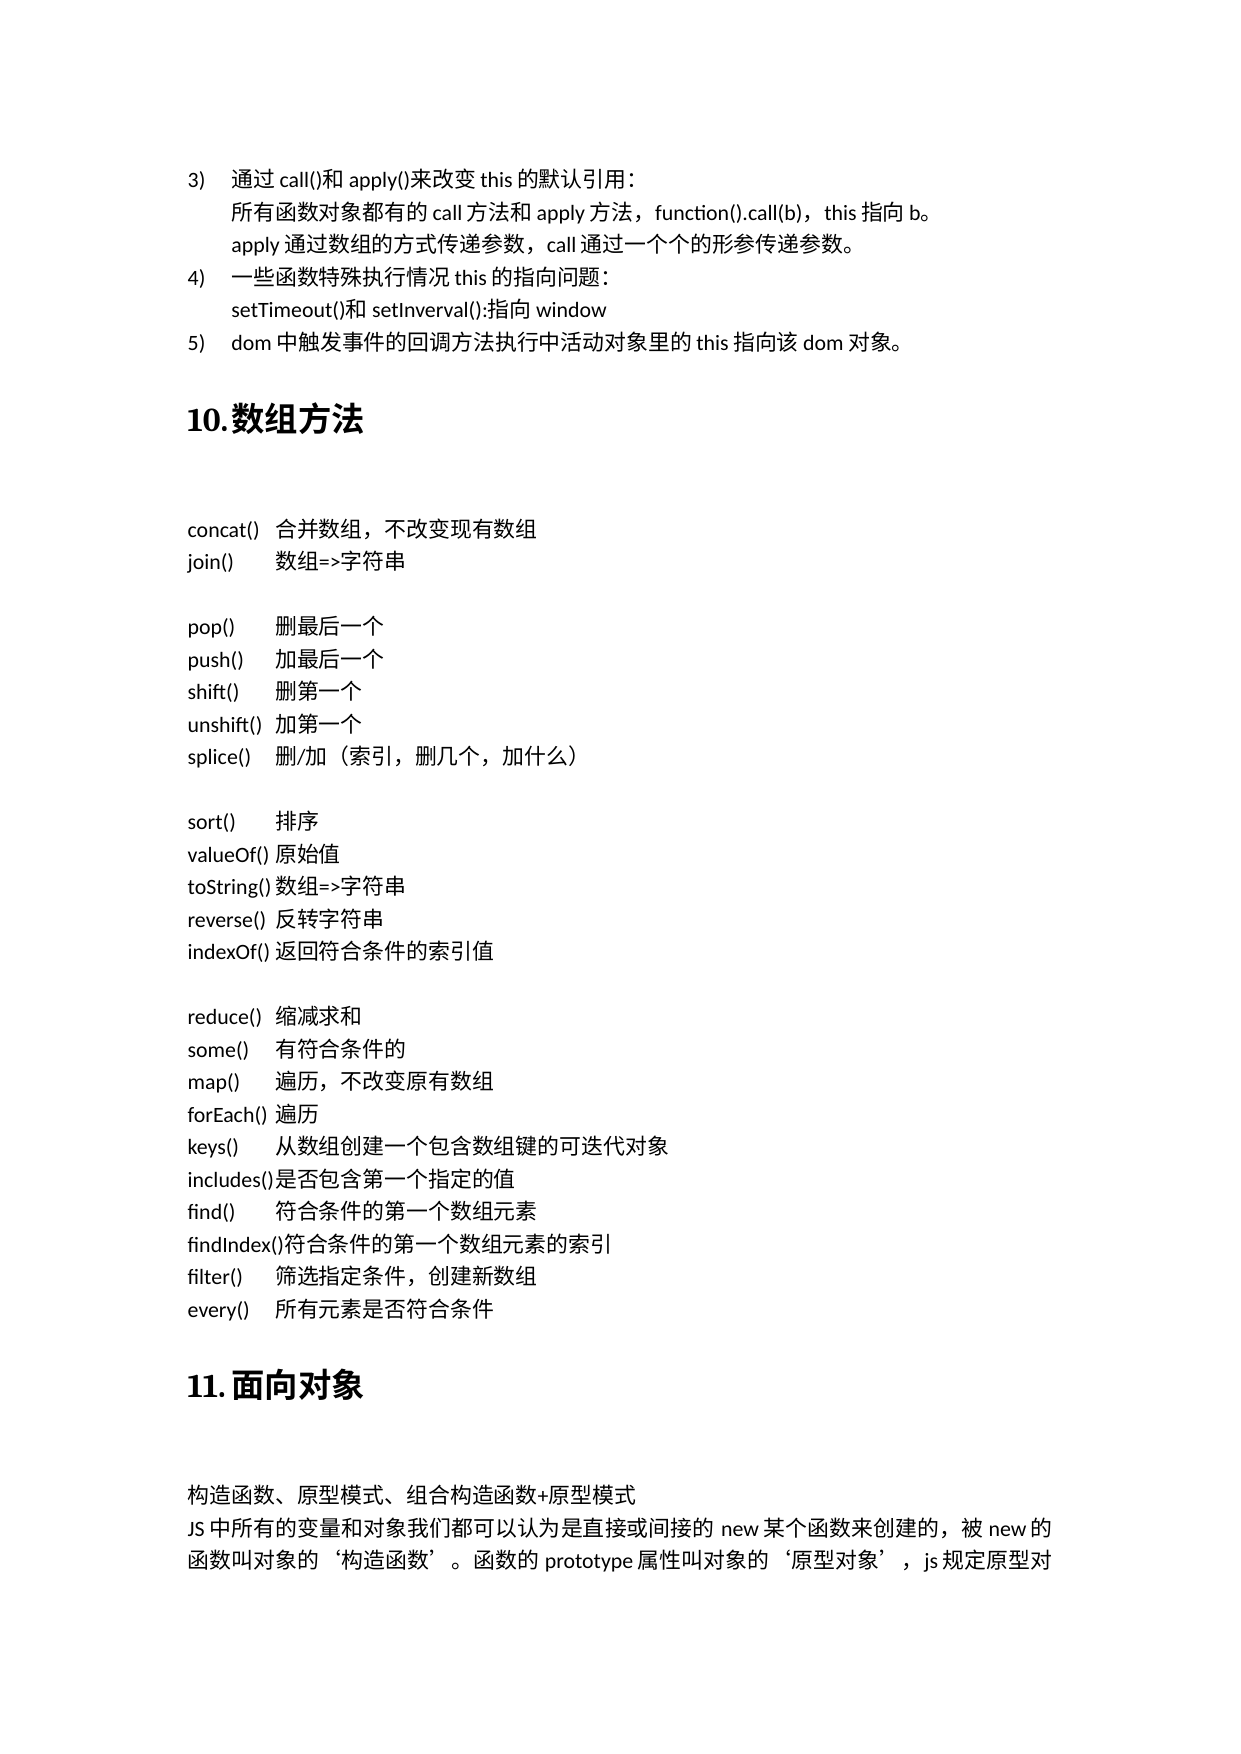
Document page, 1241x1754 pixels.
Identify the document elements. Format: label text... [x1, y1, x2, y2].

text pop() 删最后一个 [187, 609, 1053, 641]
text shift() 删第一个 [187, 674, 1053, 706]
list apply通过数组的方式传递参数，call通过一个个的形参传递参数。 [231, 227, 1053, 259]
text unshift() 加第一个 [187, 706, 1053, 739]
list dom中触发事件的回调方法执行中活动对象里的this指向该dom对象。 [187, 324, 1053, 357]
text 构造函数、原型模式、组合构造函数+原型模式 [187, 1478, 1053, 1511]
text keys() 从数组创建一个包含数组键的可迭代对象 [187, 1129, 1053, 1161]
text indexOf() 返回符合条件的索引值 [187, 934, 1053, 966]
text every() 所有元素是否符合条件 [187, 1291, 1053, 1324]
text filter() 筛选指定条件，创建新数组 [187, 1259, 1053, 1291]
text reverse() 反转字符串 [187, 901, 1053, 934]
text some() 有符合条件的 [187, 1031, 1053, 1064]
list setTimeout()和setInverval():指向window [231, 292, 1053, 324]
text sort() 排序 [187, 804, 1053, 836]
text find() 符合条件的第一个数组元素 [187, 1194, 1053, 1226]
text valueOf() 原始值 [187, 836, 1053, 869]
text toString() 数组=>字符串 [187, 869, 1053, 901]
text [187, 1511, 1053, 1576]
list 一些函数特殊执行情况this的指向问题： [187, 259, 1053, 292]
subtitle 数组方法 [187, 384, 1053, 449]
text includes() 是否包含第一个指定的值 [187, 1161, 1053, 1194]
list 通过call()和apply()来改变this的默认引用： [187, 162, 1053, 194]
text forEach() 遍历 [187, 1096, 1053, 1129]
text findIndex()符合条件的第一个数组元素的索引 [187, 1226, 1053, 1259]
list 所有函数对象都有的call方法和apply方法，function().call(b)，this指向b。 [231, 194, 1053, 227]
text map() 遍历，不改变原有数组 [187, 1064, 1053, 1096]
text splice() 删/加（索引，删几个，加什么） [187, 739, 1053, 771]
text concat() 合并数组，不改变现有数组 [187, 511, 1053, 544]
text push() 加最后一个 [187, 641, 1053, 674]
subtitle 面向对象 [187, 1351, 1053, 1416]
text reduce() 缩减求和 [187, 999, 1053, 1031]
text join() 数组=>字符串 [187, 544, 1053, 576]
